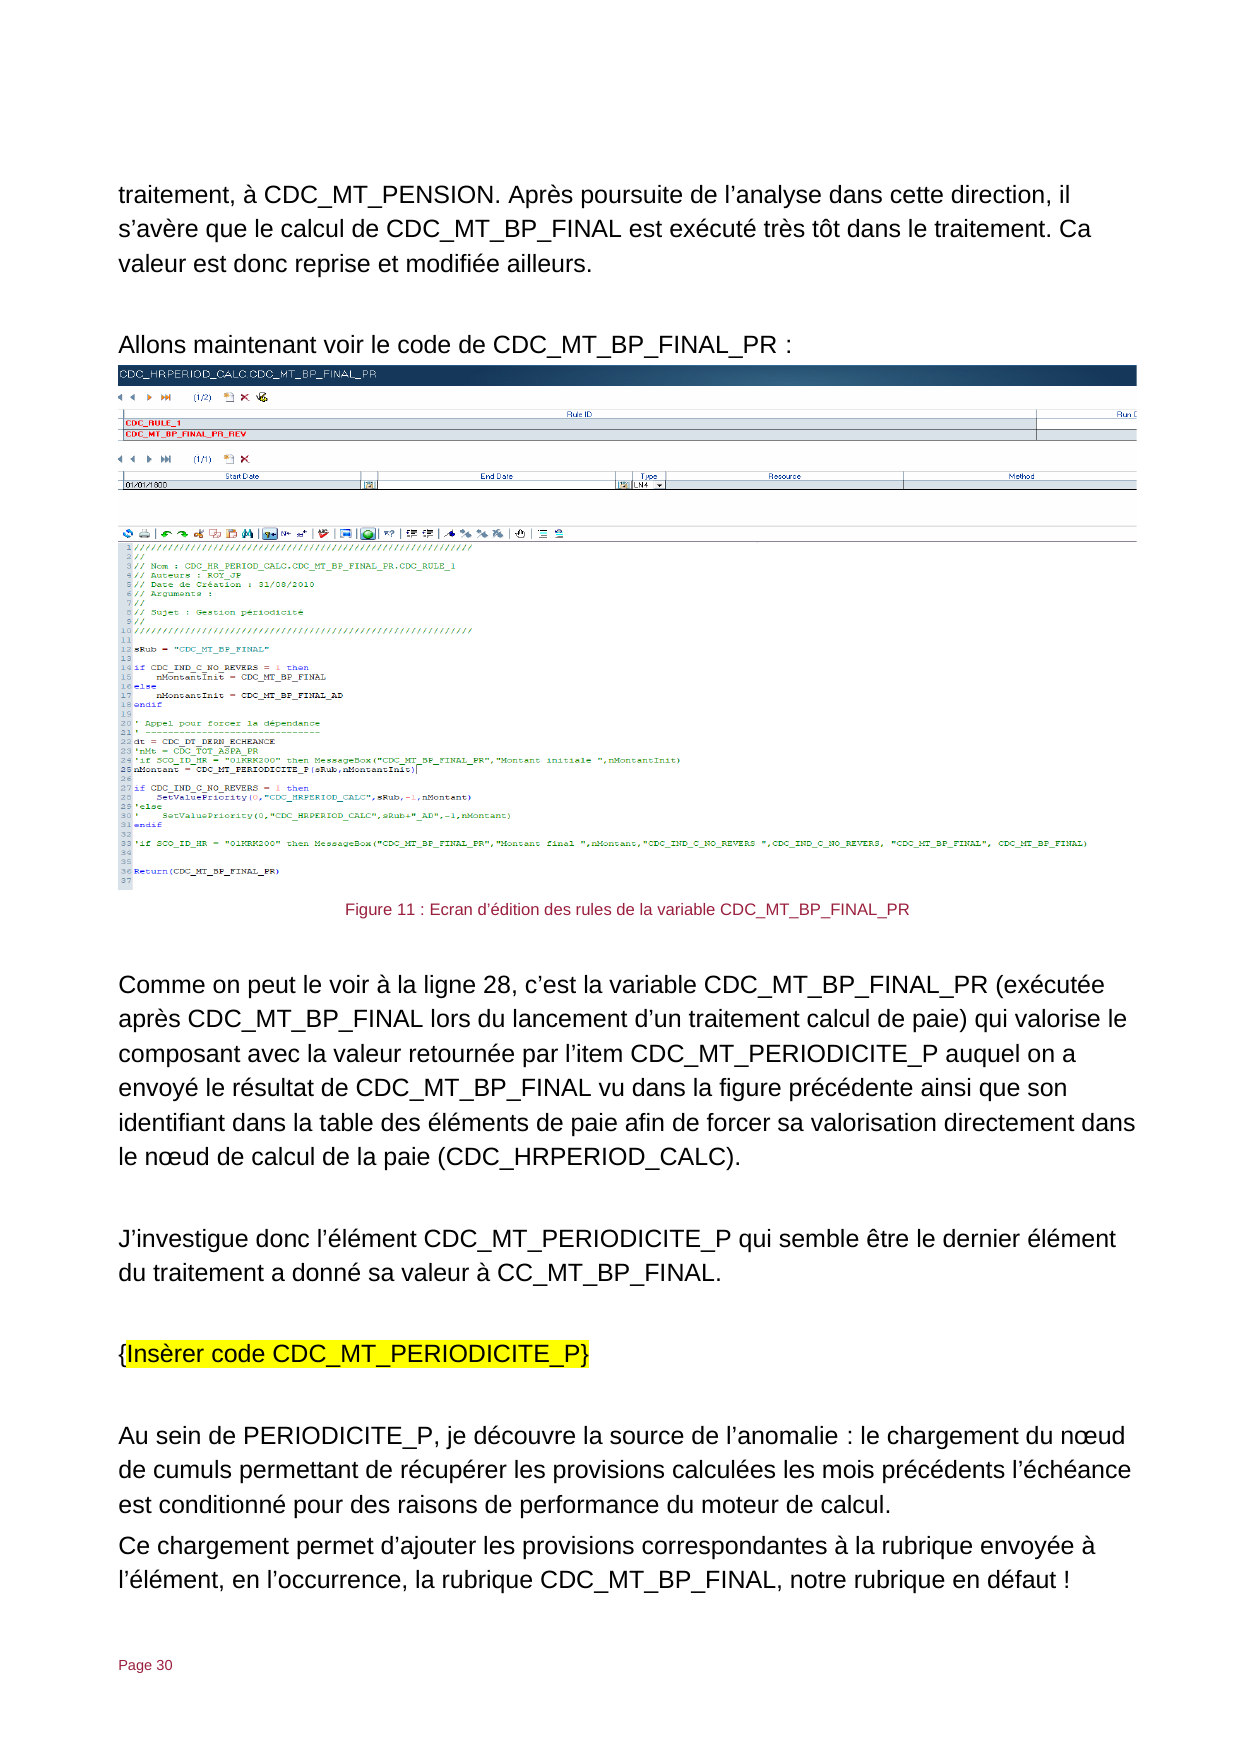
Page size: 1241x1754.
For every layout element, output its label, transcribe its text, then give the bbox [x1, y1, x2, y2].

text Ce chargement permet d’ajouter les provisions correspondantes à la rubrique envoyée à l’élément, en l’occurrence, la rubrique CDC_MT_BP_FINAL, notre rubrique en défaut ! [118, 1531, 1137, 1594]
text Comme on peut le voir à la ligne 28, c’est la variable CDC_MT_BP_FINAL_PR (exécutée après CDC_MT_BP_FINAL lors du lancement d’un traitement calcul de paie) qui valorise le composant avec la valeur retournée par l’item CDC_MT_PERIODICITE_P auquel on a envoyé le résultat de CDC_MT_BP_FINAL vu dans la figure précédente ainsi que son identifiant dans la table des éléments de paie afin de forcer sa valorisation directement dans le nœud de calcul de la paie (CDC_HRPERIOD_CALC). [118, 970, 1137, 1171]
text Allons maintenant voir le code de CDC_MT_BP_FINAL_PR : [118, 330, 1137, 365]
text Figure 11 : Ecran d’édition des rules de la variable CDC_MT_BP_FINAL_PR [118, 900, 1137, 919]
text J’investigue donc l’élément CDC_MT_PERIODICITE_P qui semble être le dernier élément du traitement a donné sa valeur à CC_MT_BP_FINAL. [118, 1223, 1137, 1287]
picture [118, 365, 1137, 890]
text Au sein de PERIODICITE_P, je découvre la source de l’anomalie : le chargement du nœud de cumuls permettant de récupérer les provisions calculées les mois précédents l’échéance est conditionné pour des raisons de performance du moteur de calcul. [118, 1421, 1137, 1519]
text {Insèrer code CDC_MT_PERIODICITE_P} [118, 1339, 1137, 1368]
